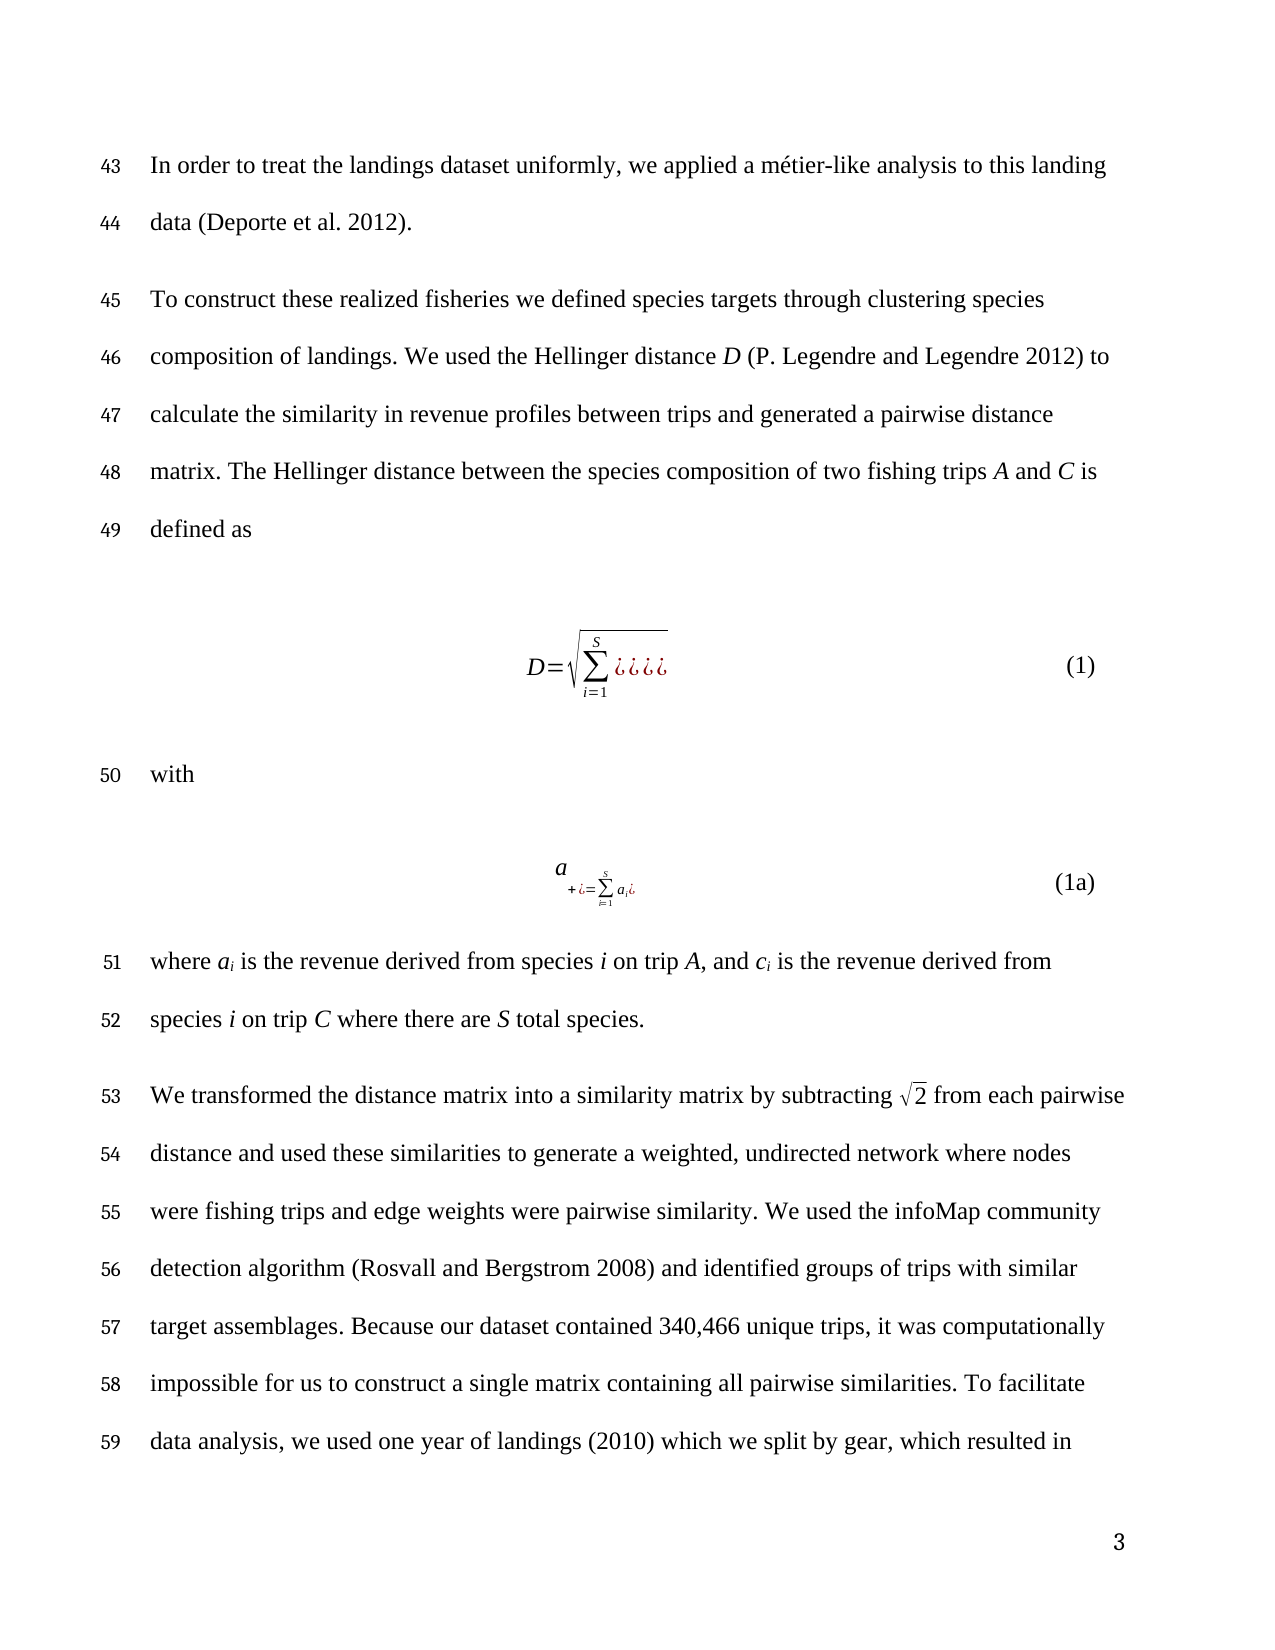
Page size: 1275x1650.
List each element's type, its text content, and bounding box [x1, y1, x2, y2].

table_header (1a) [1041, 835, 1106, 927]
table_header [150, 835, 1041, 927]
table_header [150, 590, 1043, 740]
text where ai is the revenue derived from species i on trip A, and ci is the revenue derived from species i on trip C where there are S total species. [150, 946, 1125, 1032]
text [150, 1080, 1125, 1455]
table_header (1) [1043, 590, 1106, 740]
text To construct these realized fisheries we defined species targets through clustering species composition of landings. We used the Hellinger distance D (P. Legendre and Legendre 2012) to calculate the similarity in revenue profiles between trips and generated a pairwise distance matrix. The Hellinger distance between the species composition of two fishing trips A and C is defined as [150, 284, 1125, 542]
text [150, 150, 1125, 236]
text with [150, 759, 1125, 787]
